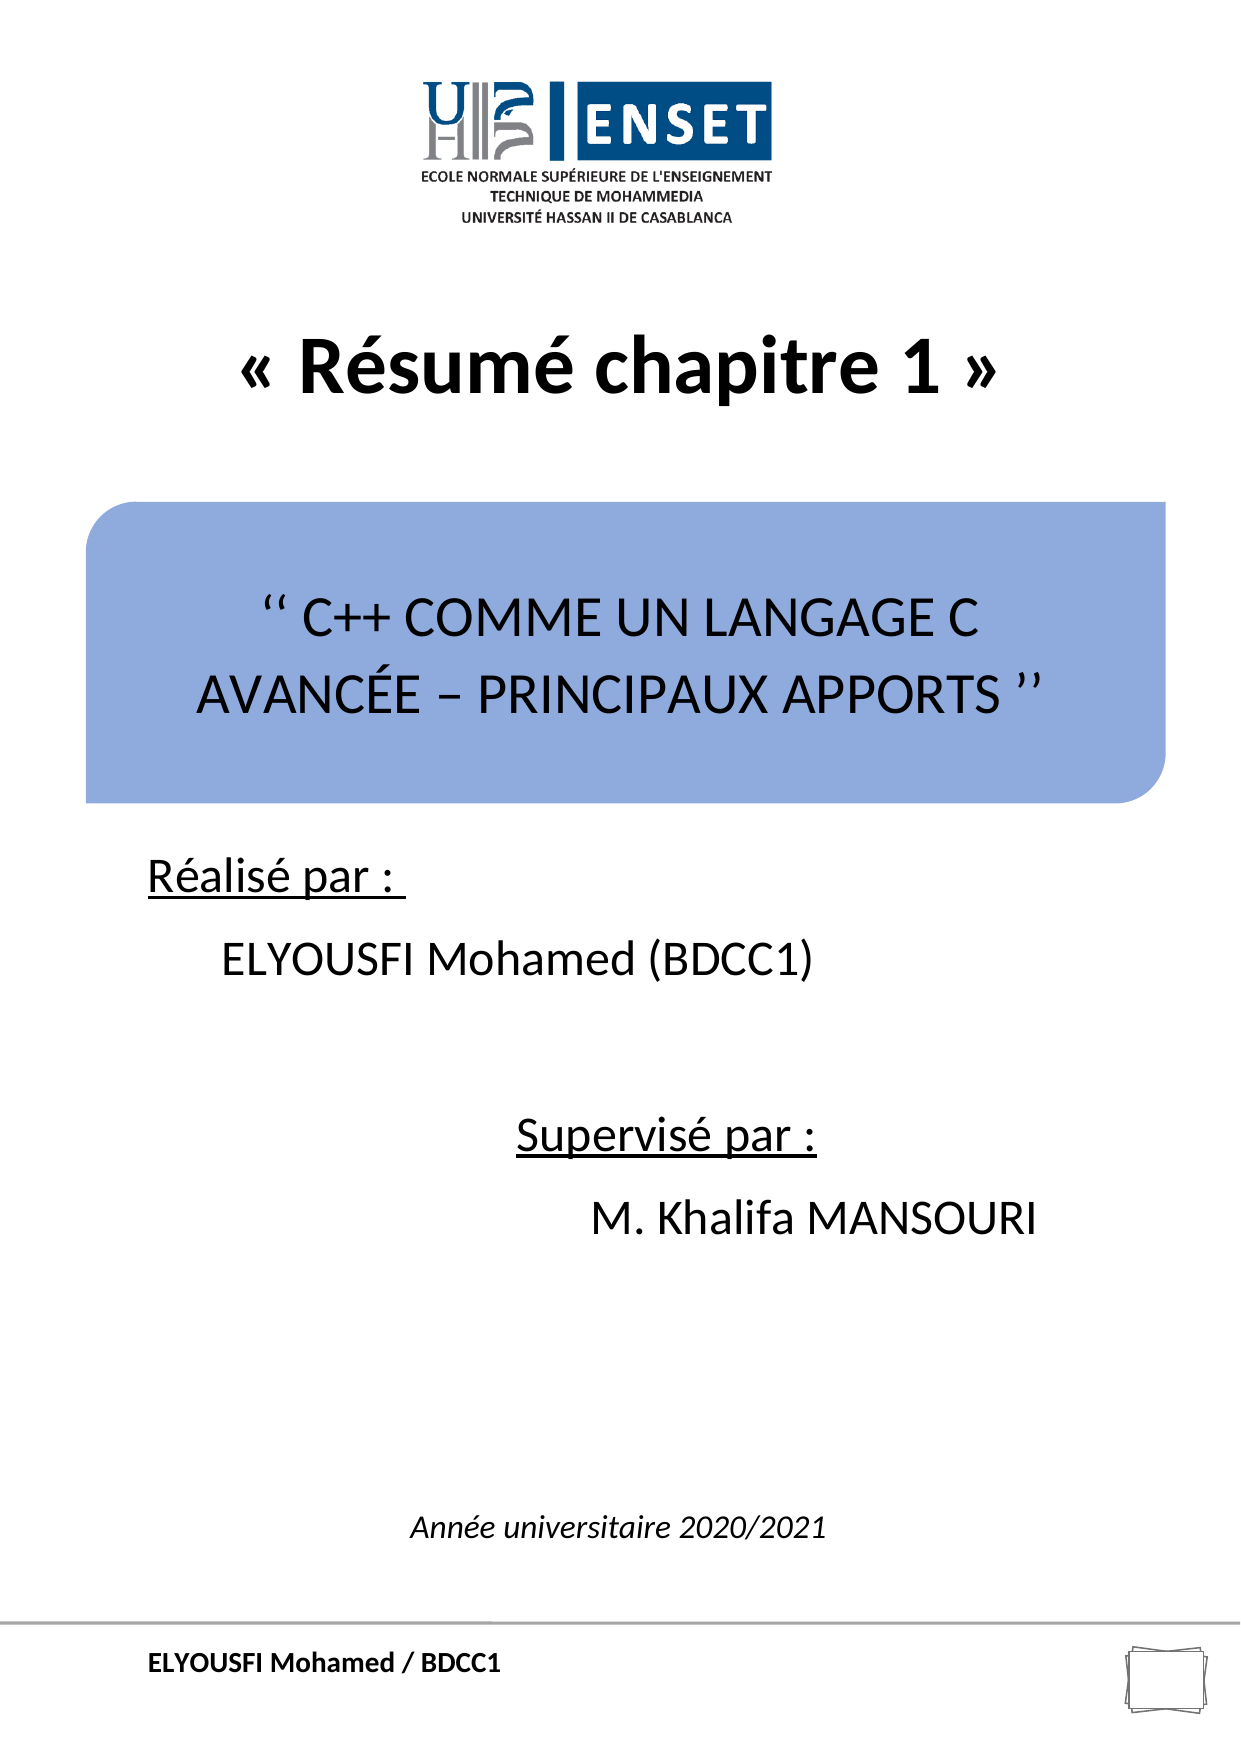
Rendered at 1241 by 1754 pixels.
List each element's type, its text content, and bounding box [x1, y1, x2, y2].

text ‘‘ C++ COMME UN LANGAGE C AVANCÉE – PRINCIPAUX APPORTS ’’ [148, 580, 1093, 728]
picture [273, 0, 920, 148]
text Année universitaire 2020/2021 [148, 1506, 1093, 1546]
text « Résumé chapitre 1 » [148, 148, 1093, 414]
text ELYOUSFI Mohamed (BDCC1) [148, 926, 1093, 987]
text Réalisé par : [148, 844, 1093, 905]
text M. Khalifa MANSOURI [148, 1186, 1093, 1247]
text Supervisé par : [148, 1102, 1093, 1163]
